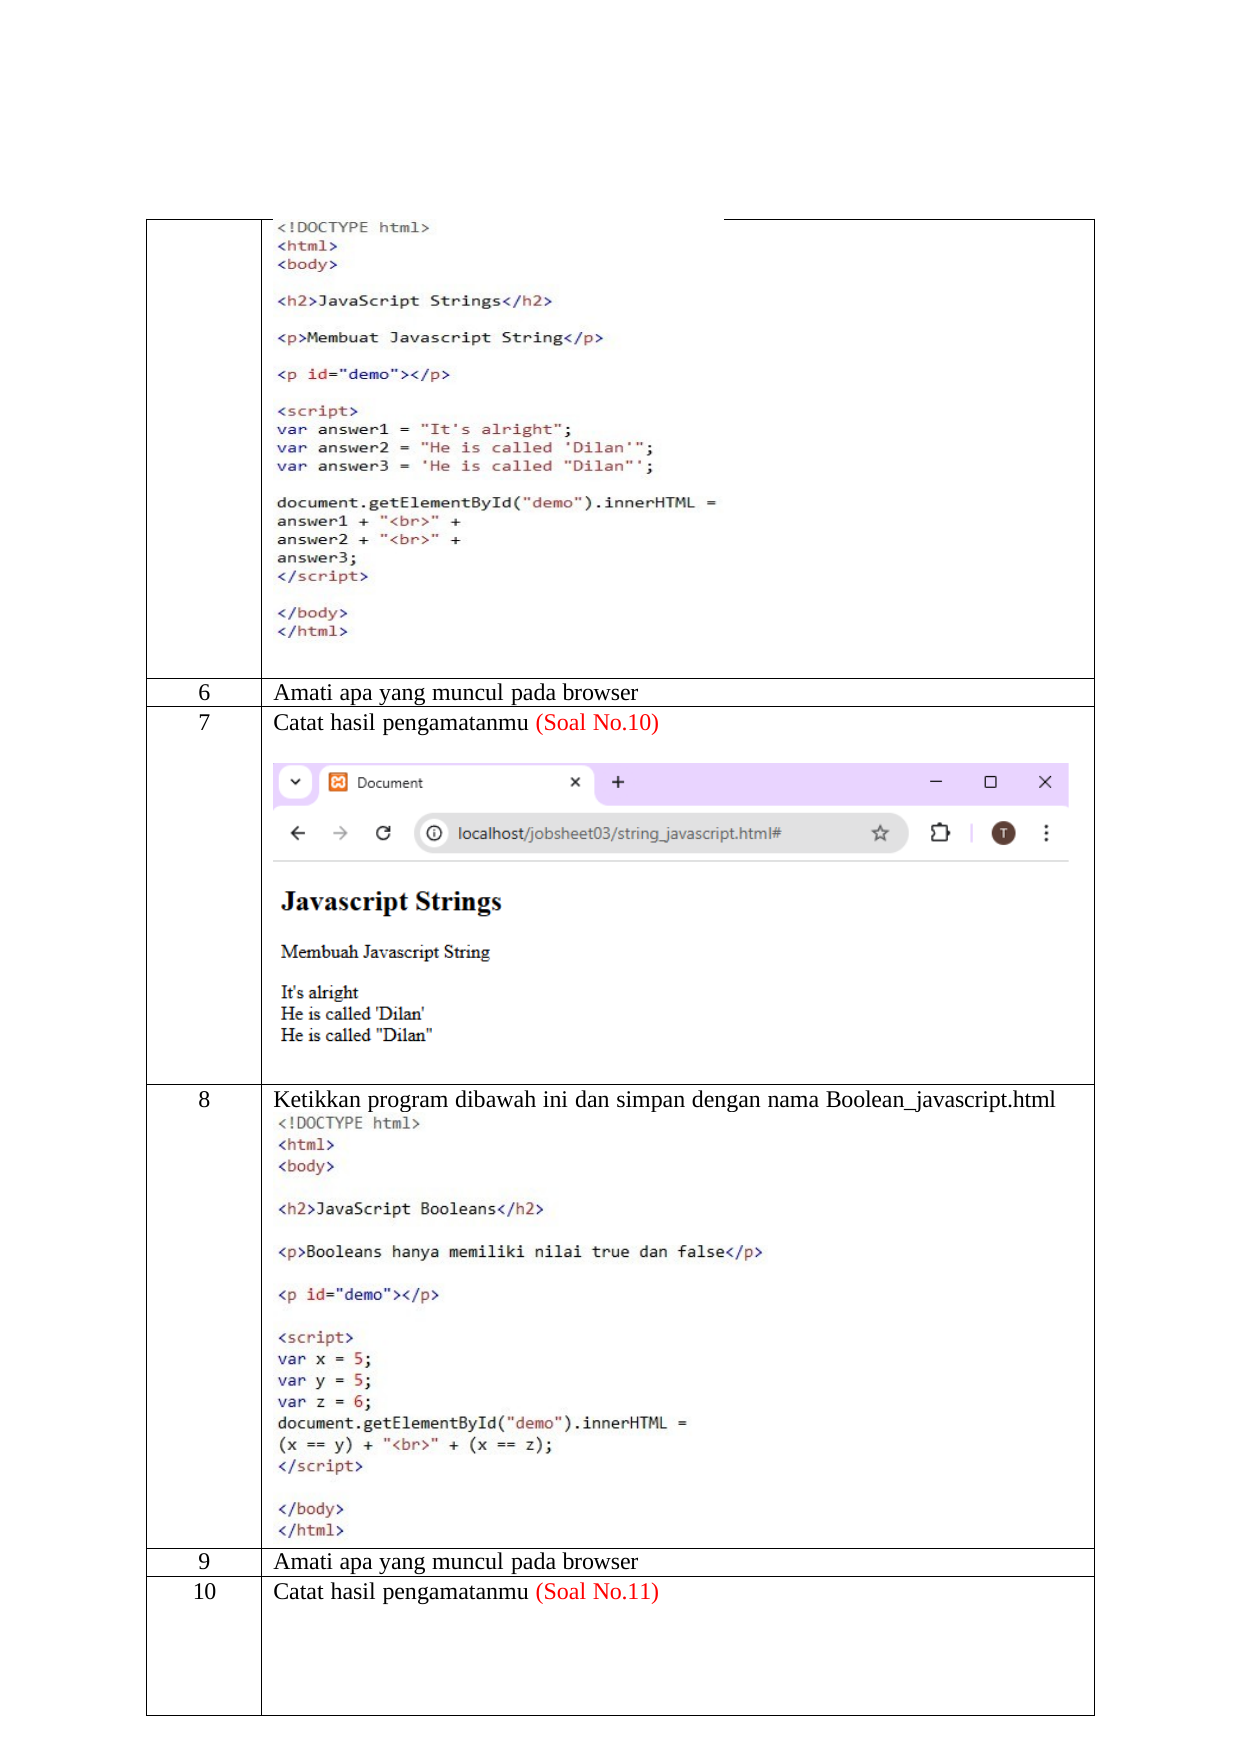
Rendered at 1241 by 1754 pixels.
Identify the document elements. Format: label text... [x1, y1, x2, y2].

table_header [147, 220, 261, 678]
picture [273, 1112, 769, 1544]
table_cell 9 [147, 1549, 261, 1576]
table_cell 10 [147, 1577, 261, 1715]
picture [273, 219, 724, 644]
table_cell 6 [147, 679, 261, 706]
table_cell Amati apa yang muncul pada browser [262, 1549, 1094, 1576]
picture [273, 763, 1069, 1084]
table_cell Catat hasil pengamatanmu (Soal No.11) [262, 1577, 1094, 1715]
table_cell Ketikkan program dibawah ini dan simpan dengan nama Boolean_javascript.html [262, 1085, 1094, 1548]
table_header [262, 220, 1094, 678]
table_cell 7 [147, 707, 261, 1083]
table_cell Catat hasil pengamatanmu (Soal No.10) [262, 707, 1094, 1083]
table_cell 8 [147, 1085, 261, 1548]
table_cell Amati apa yang muncul pada browser [262, 679, 1094, 706]
